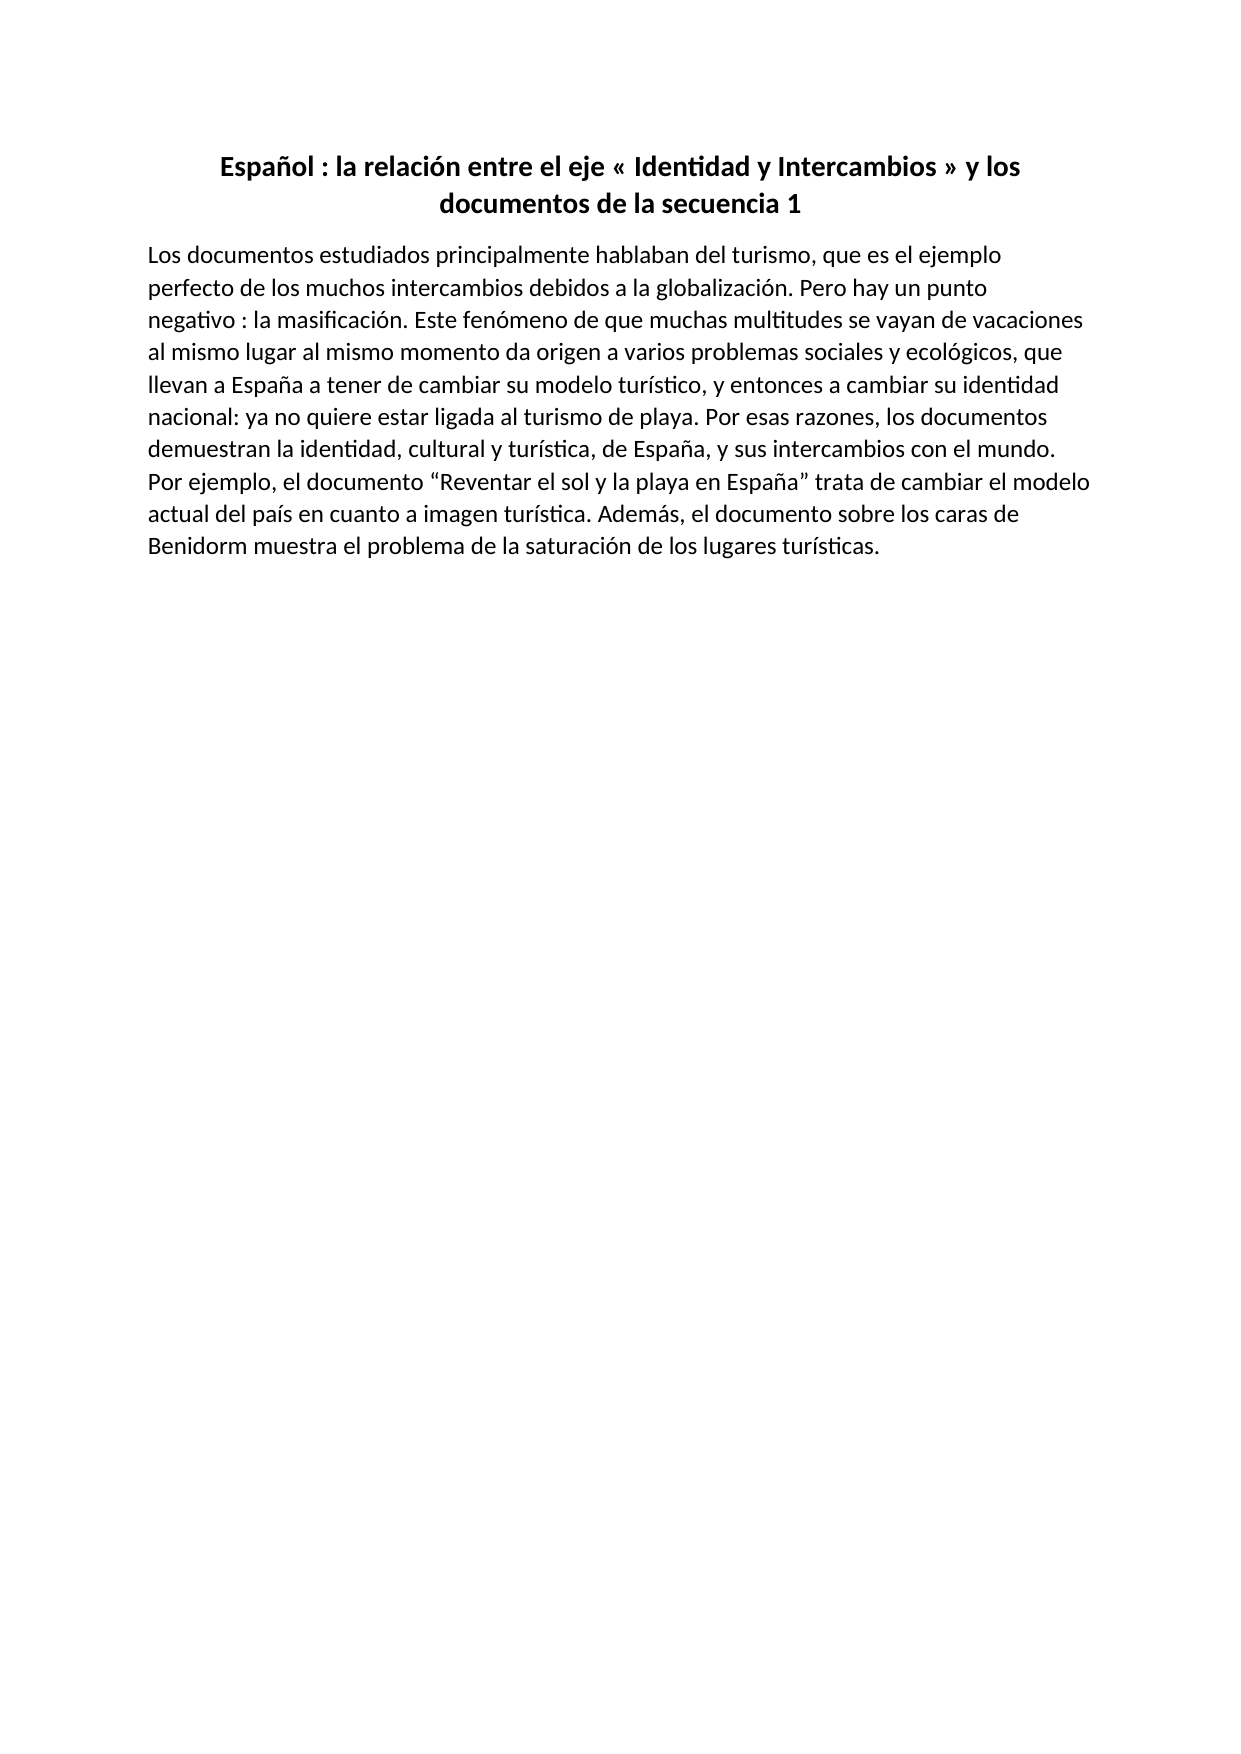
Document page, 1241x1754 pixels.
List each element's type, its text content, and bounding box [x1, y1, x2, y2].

text Los documentos estudiados principalmente hablaban del turismo, que es el ejemplo perfecto de los muchos intercambios debidos a la globalización. Pero hay un punto negativo : la masificación. Este fenómeno de que muchas multitudes se vayan de vacaciones al mismo lugar al mismo momento da origen a varios problemas sociales y ecológicos, que llevan a España a tener de cambiar su modelo turístico, y entonces a cambiar su identidad nacional: ya no quiere estar ligada al turismo de playa. Por esas razones, los documentos demuestran la identidad, cultural y turística, de España, y sus intercambios con el mundo. Por ejemplo, el documento “Reventar el sol y la playa en España” trata de cambiar el modelo actual del país en cuanto a imagen turística. Además, el documento sobre los caras de Benidorm muestra el problema de la saturación de los lugares turísticas. [148, 240, 1093, 561]
text Español : la relación entre el eje « Identidad y Intercambios » y los documentos de la secuencia 1 [148, 148, 1093, 221]
